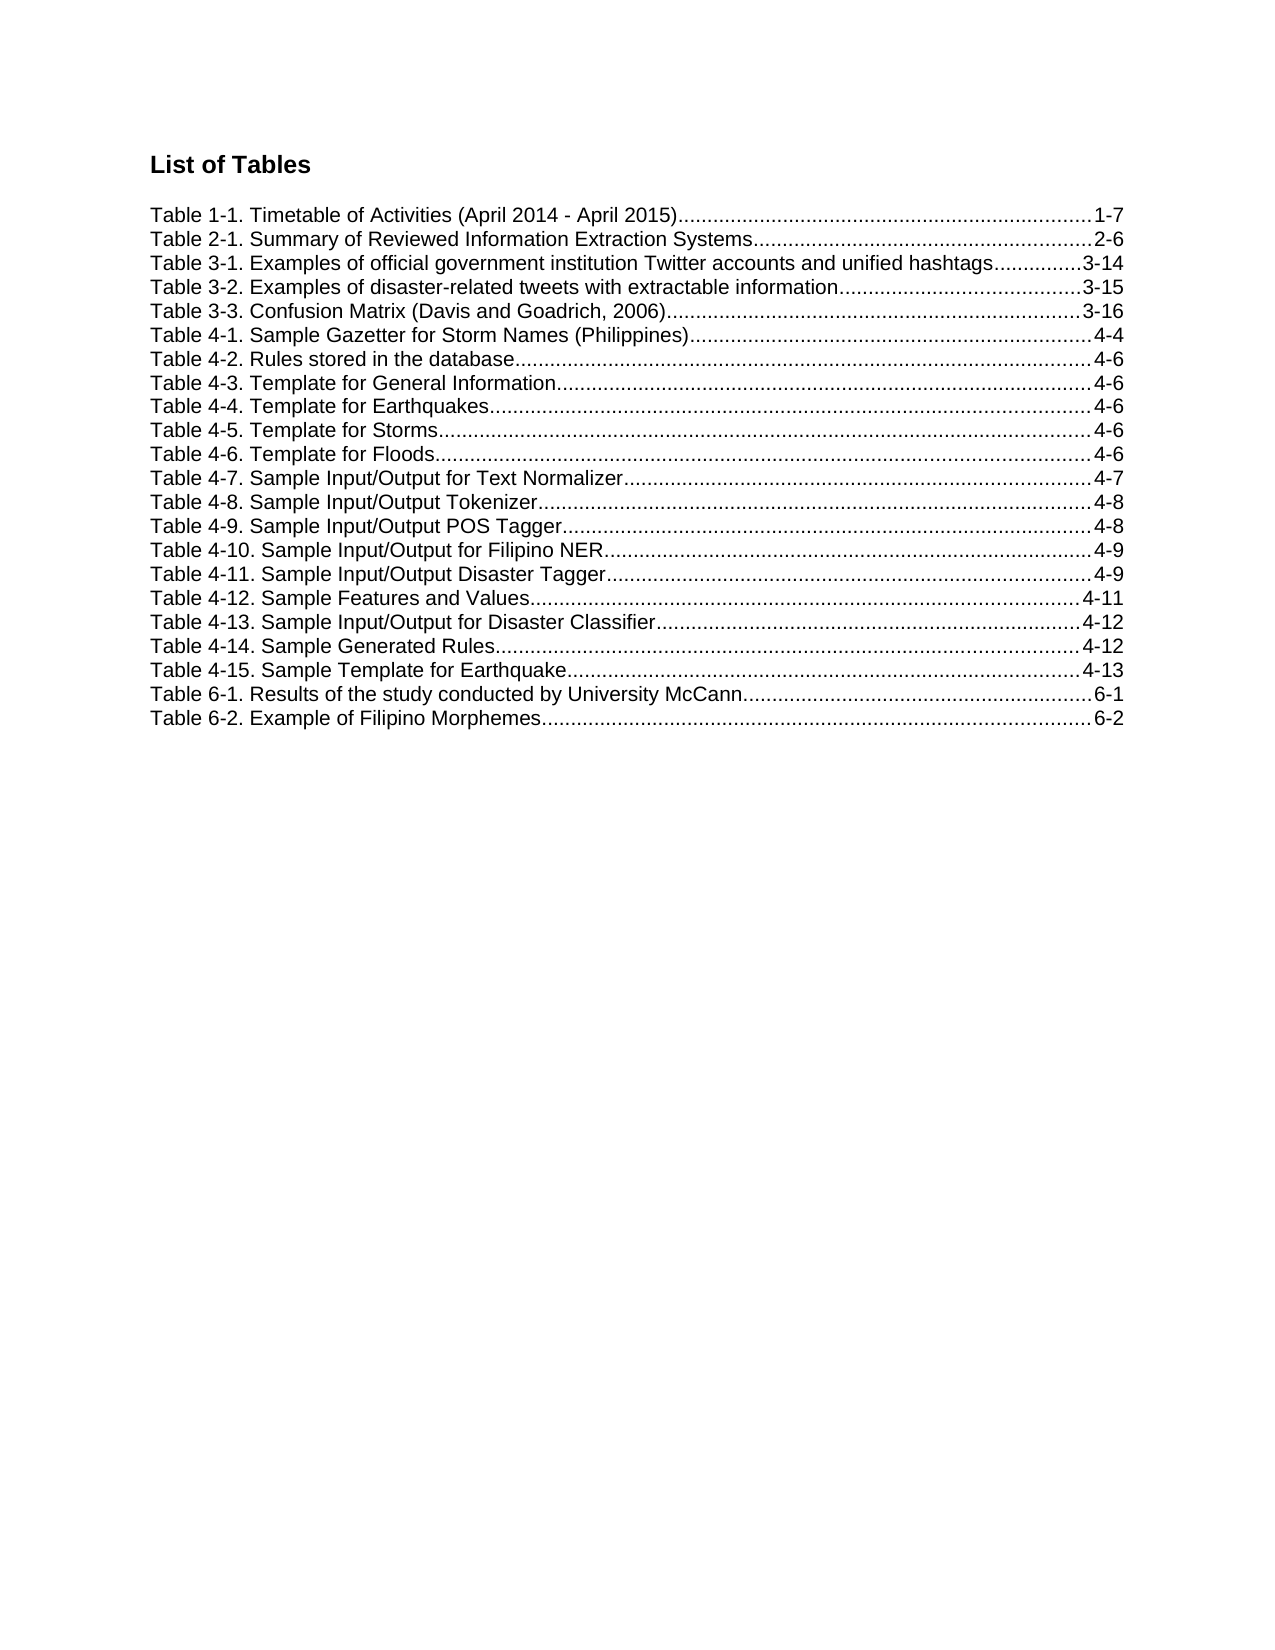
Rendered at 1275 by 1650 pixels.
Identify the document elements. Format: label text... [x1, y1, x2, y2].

text Table 4-3. Template for General Information 4-6 [150, 370, 1125, 394]
text Table 4-6. Template for Floods 4-6 [150, 442, 1125, 466]
text Table 3-1. Examples of official government institution Twitter accounts and unified hashtags 3-14 [150, 251, 1125, 274]
text Table 4-8. Sample Input/Output Tokenizer 4-8 [150, 490, 1125, 514]
text Table 3-2. Examples of disaster-related tweets with extractable information 3-15 [150, 274, 1125, 298]
text Table 4-9. Sample Input/Output POS Tagger 4-8 [150, 514, 1125, 538]
text Table 4-15. Sample Template for Earthquake 4-13 [150, 658, 1125, 682]
text Table 4-2. Rules stored in the database 4-6 [150, 346, 1125, 370]
text Table 3-3. Confusion Matrix (Davis and Goadrich, 2006) 3-16 [150, 298, 1125, 322]
text Table 4-13. Sample Input/Output for Disaster Classifier 4-12 [150, 610, 1125, 634]
text Table 4-11. Sample Input/Output Disaster Tagger 4-9 [150, 562, 1125, 586]
text Table 4-5. Template for Storms 4-6 [150, 418, 1125, 442]
text Table 4-1. Sample Gazetter for Storm Names (Philippines) 4-4 [150, 322, 1125, 346]
text Table 1-1. Timetable of Activities (April 2014 - April 2015) 1-7 [150, 203, 1125, 227]
text Table 4-14. Sample Generated Rules 4-12 [150, 634, 1125, 658]
text Table 4-12. Sample Features and Values 4-11 [150, 586, 1125, 610]
text Table 4-10. Sample Input/Output for Filipino NER 4-9 [150, 538, 1125, 562]
text Table 6-1. Results of the study conducted by University McCann 6-1 [150, 682, 1125, 706]
text Table 2-1. Summary of Reviewed Information Extraction Systems 2-6 [150, 227, 1125, 251]
text Table 6-2. Example of Filipino Morphemes 6-2 [150, 706, 1125, 730]
text Table 4-7. Sample Input/Output for Text Normalizer 4-7 [150, 466, 1125, 490]
text Table 4-4. Template for Earthquakes 4-6 [150, 394, 1125, 418]
subtitle List of Tables [150, 150, 1125, 179]
